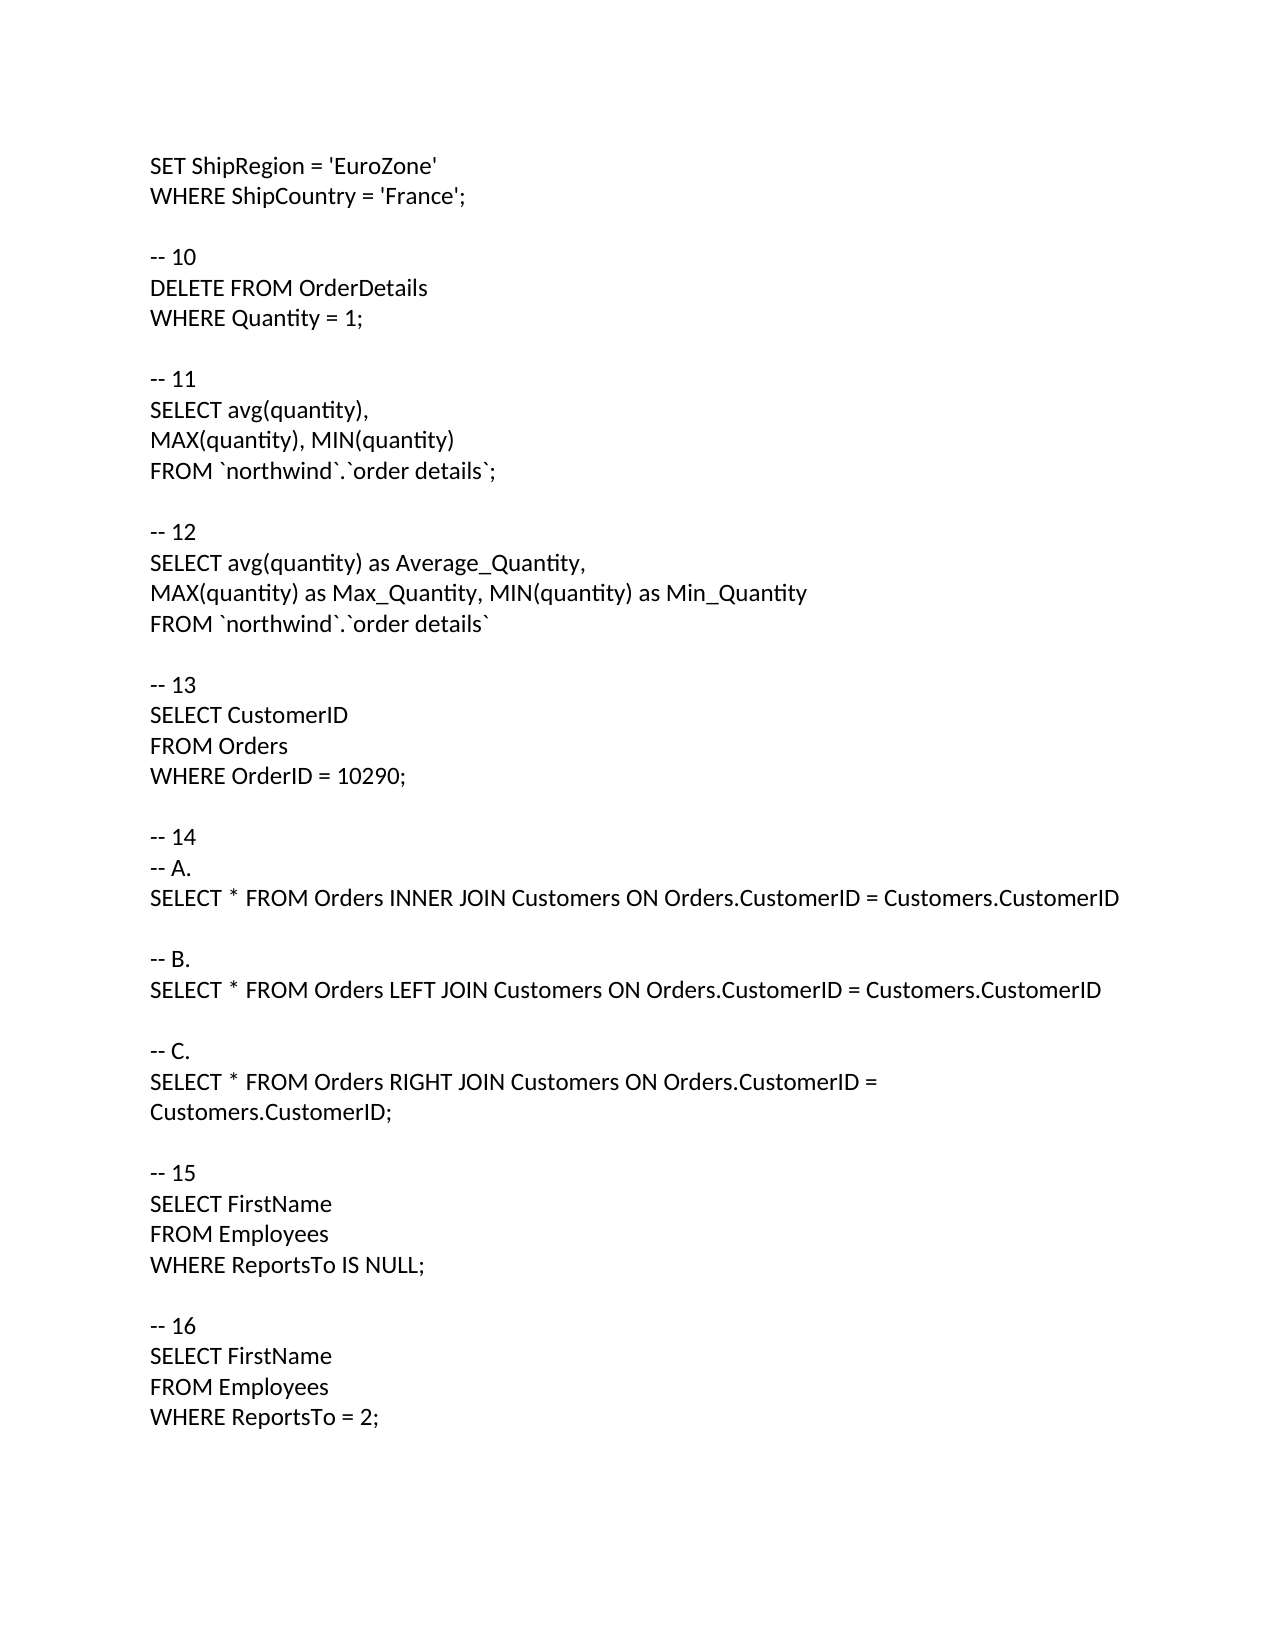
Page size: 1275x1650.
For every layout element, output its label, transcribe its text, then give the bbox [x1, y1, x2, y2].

text MAX(quantity), MIN(quantity) [150, 425, 1125, 455]
text WHERE ShipCountry = 'France'; [150, 181, 1125, 211]
text -- A. [150, 852, 1125, 882]
text -- 16 [150, 1310, 1125, 1340]
text WHERE Quantity = 1; [150, 303, 1125, 333]
text FROM Employees [150, 1371, 1125, 1401]
text SET ShipRegion = 'EuroZone' [150, 150, 1125, 181]
text DELETE FROM OrderDetails [150, 272, 1125, 303]
text -- 10 [150, 242, 1125, 272]
text FROM `northwind`.`order details`; [150, 455, 1125, 486]
text -- 15 [150, 1157, 1125, 1188]
text WHERE OrderID = 10290; [150, 760, 1125, 791]
text -- B. [150, 943, 1125, 974]
text WHERE ReportsTo = 2; [150, 1401, 1125, 1432]
text WHERE ReportsTo IS NULL; [150, 1249, 1125, 1279]
text FROM Orders [150, 730, 1125, 760]
text SELECT * FROM Orders RIGHT JOIN Customers ON Orders.CustomerID = Customers.CustomerID; [150, 1066, 1125, 1127]
text SELECT CustomerID [150, 699, 1125, 730]
text -- C. [150, 1035, 1125, 1066]
text SELECT FirstName [150, 1188, 1125, 1218]
text MAX(quantity) as Max_Quantity, MIN(quantity) as Min_Quantity [150, 577, 1125, 608]
text FROM `northwind`.`order details` [150, 608, 1125, 638]
text SELECT avg(quantity), [150, 394, 1125, 425]
text -- 11 [150, 364, 1125, 394]
text SELECT * FROM Orders LEFT JOIN Customers ON Orders.CustomerID = Customers.CustomerID [150, 974, 1125, 1004]
text FROM Employees [150, 1218, 1125, 1249]
text SELECT FirstName [150, 1340, 1125, 1371]
text SELECT * FROM Orders INNER JOIN Customers ON Orders.CustomerID = Customers.CustomerID [150, 882, 1125, 913]
text SELECT avg(quantity) as Average_Quantity, [150, 547, 1125, 577]
text -- 12 [150, 516, 1125, 547]
text -- 14 [150, 821, 1125, 852]
text -- 13 [150, 669, 1125, 699]
